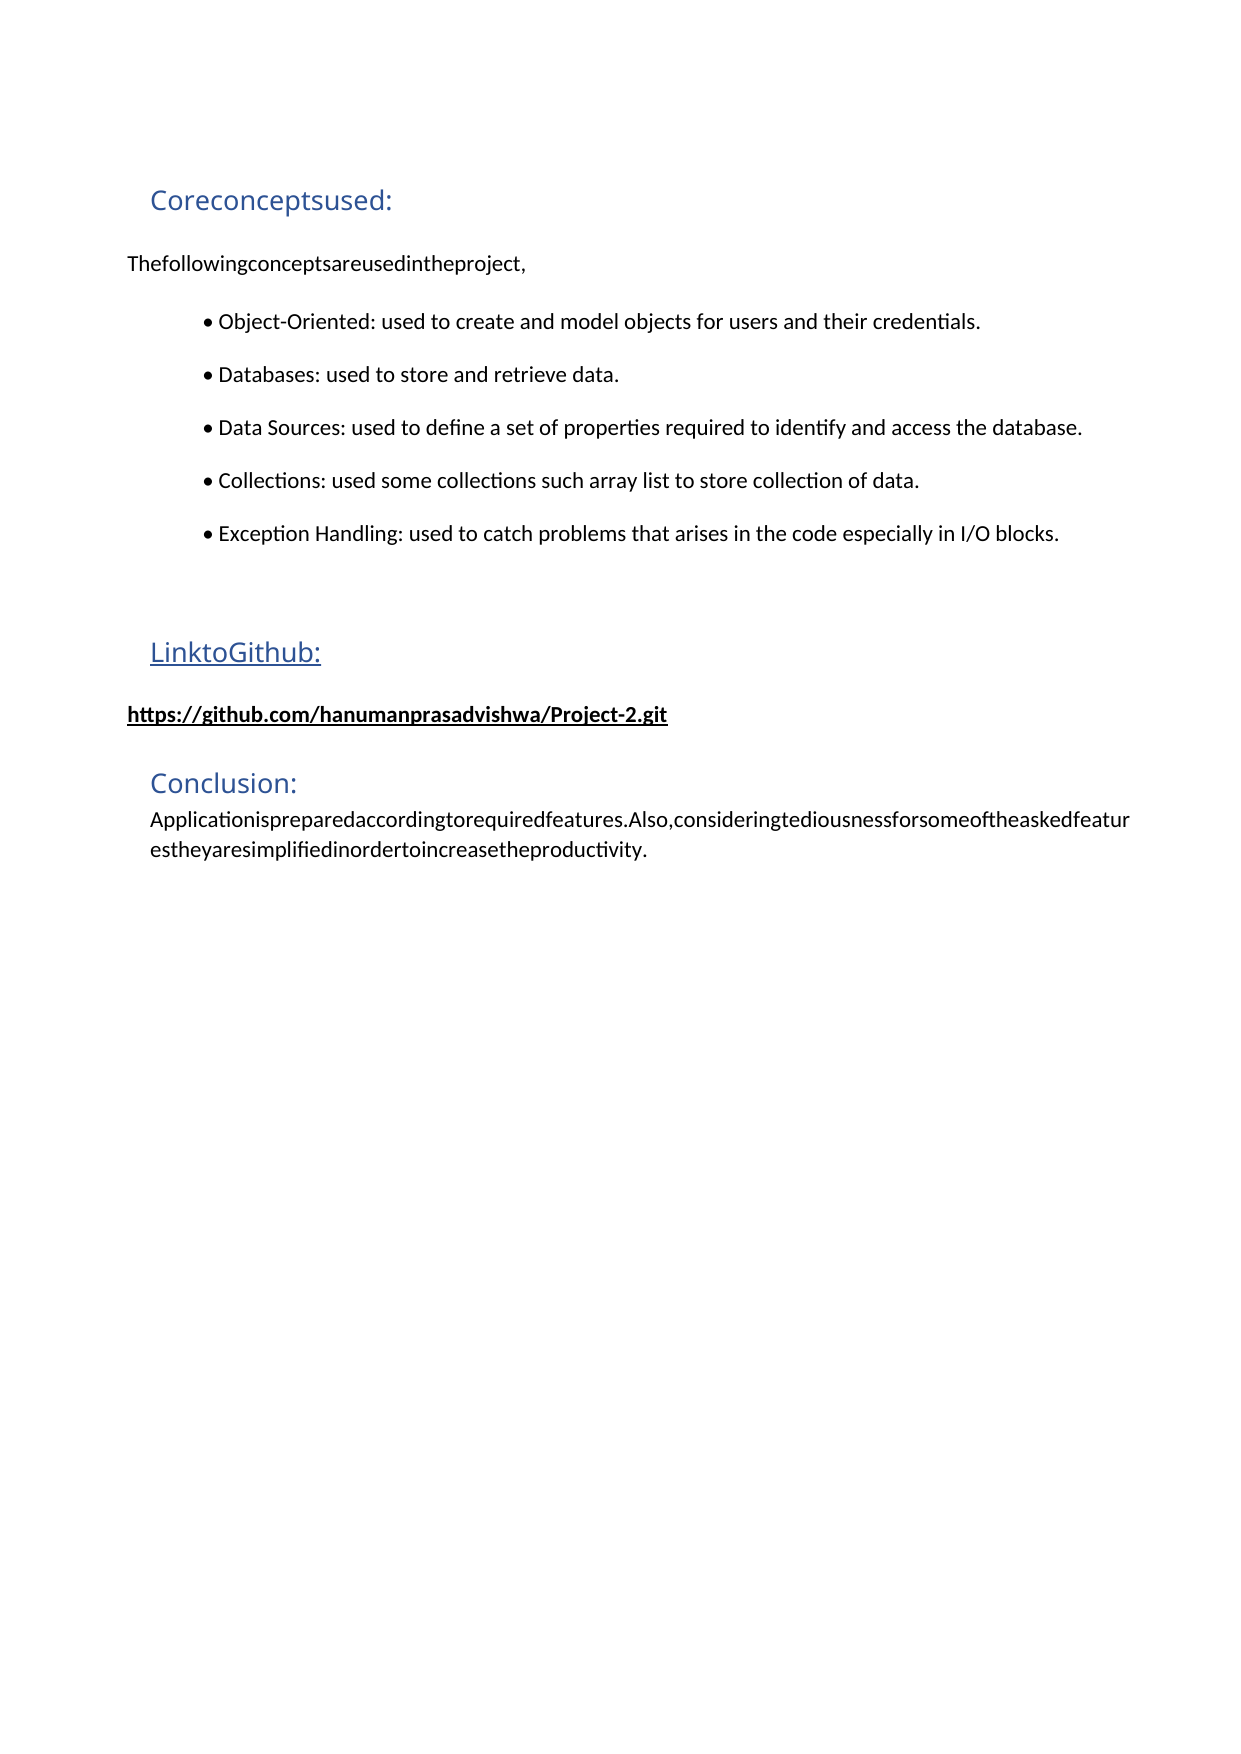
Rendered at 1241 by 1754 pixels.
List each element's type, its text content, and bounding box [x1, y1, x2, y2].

text • Exception Handling: used to catch problems that arises in the code especially in I/O blocks. [127, 519, 1240, 547]
text • Data Sources: used to define a set of properties required to identify and access the database. [127, 413, 1240, 441]
subtitle Coreconceptsused: [150, 182, 1240, 218]
subtitle Conclusion: [150, 765, 1240, 802]
list Thefollowingconceptsareusedintheproject, [127, 249, 1240, 277]
text • Object-Oriented: used to create and model objects for users and their credentials. [127, 307, 1240, 335]
text Applicationispreparedaccordingtorequiredfeatures.Also,consideringtediousnessforsomeoftheaskedfeaturestheyaresimplifiedinordertoincreasetheproductivity. [150, 805, 1135, 863]
text https://github.com/hanumanprasadvishwa/Project-2.git [127, 700, 1240, 728]
text • Databases: used to store and retrieve data. [127, 360, 1240, 388]
text • Collections: used some collections such array list to store collection of data. [127, 466, 1240, 494]
subtitle LinktoGithub: [150, 633, 1240, 670]
